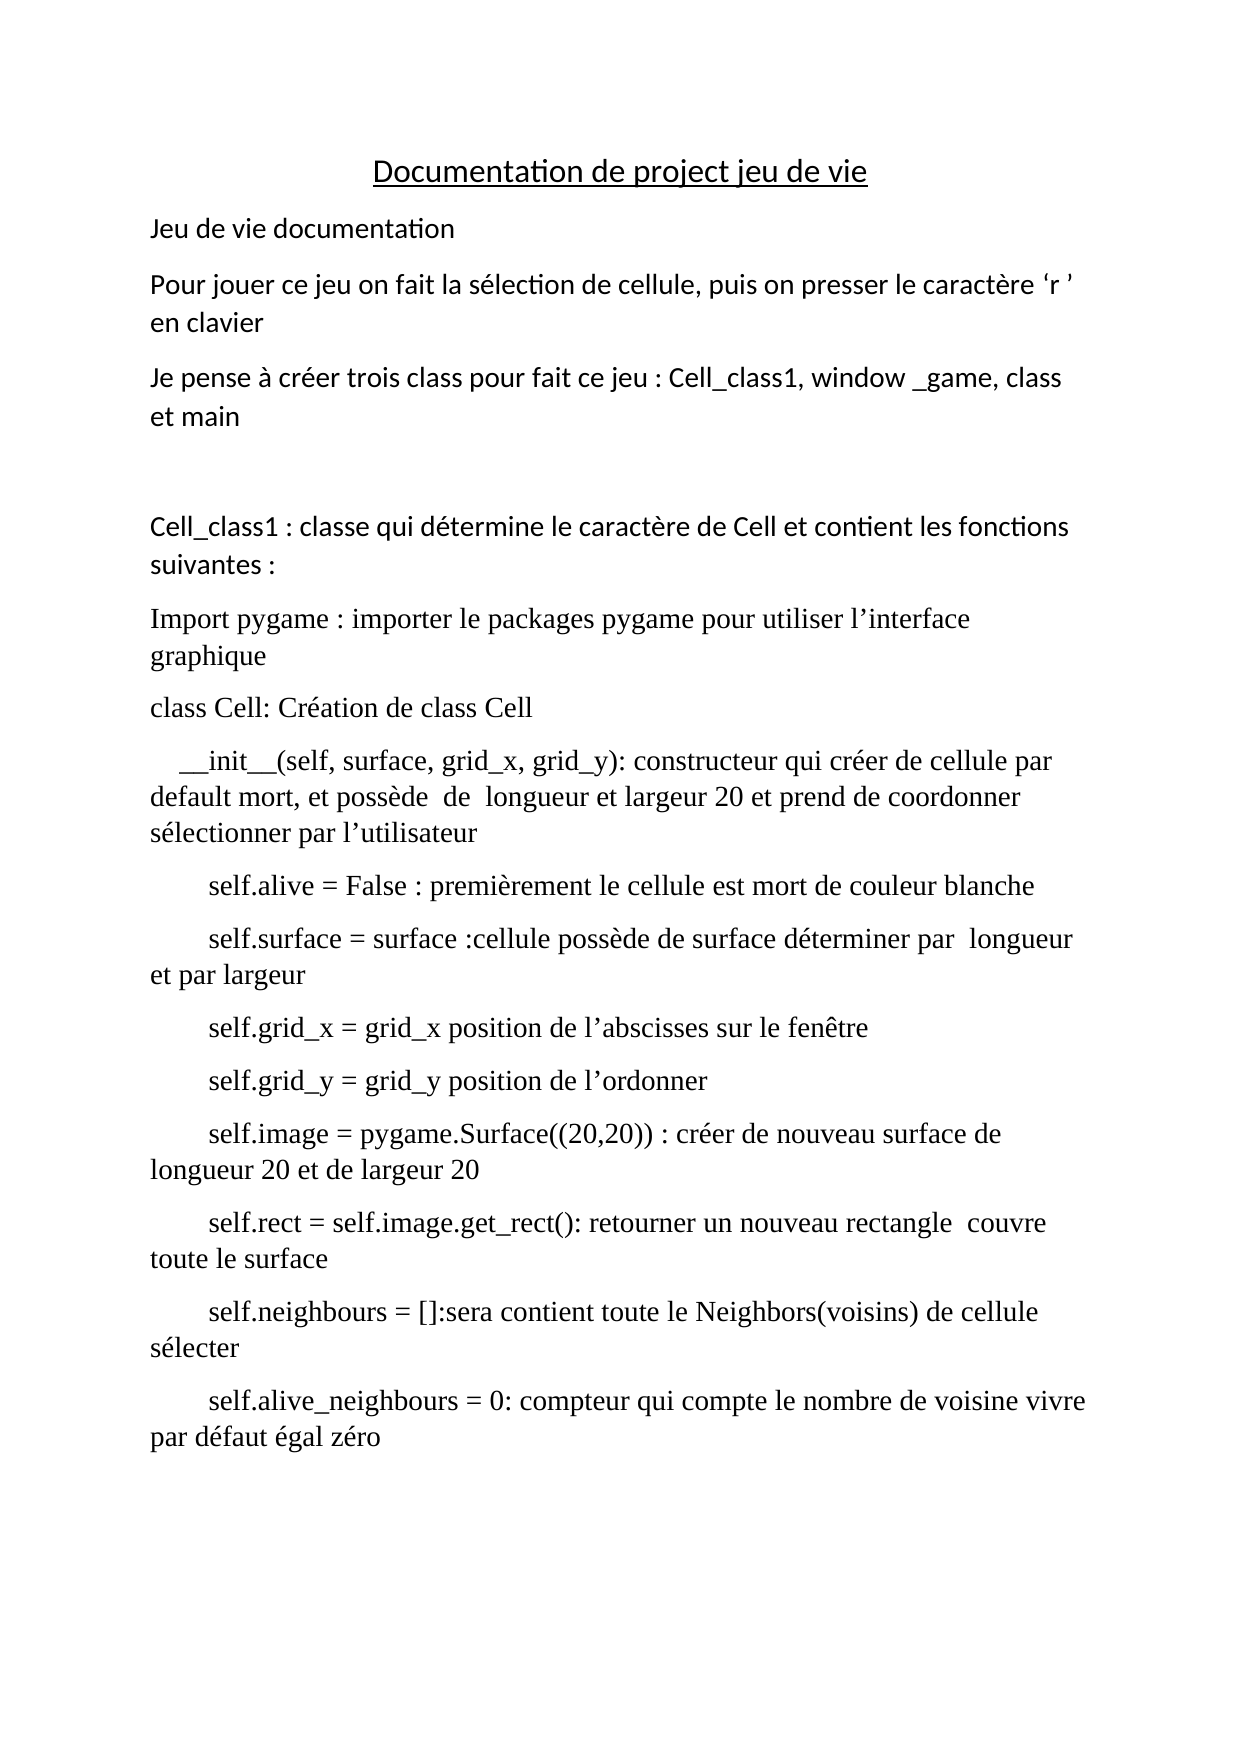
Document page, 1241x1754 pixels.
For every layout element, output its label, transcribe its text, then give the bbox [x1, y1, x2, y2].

text self.image = pygame.Surface((20,20)) : créer de nouveau surface de longueur 20 et de largeur 20 [150, 1116, 1090, 1185]
text self.grid_x = grid_x position de l’abscisses sur le fenêtre [150, 1010, 1090, 1044]
text self.surface = surface :cellule possède de surface déterminer par longueur et par largeur [150, 921, 1090, 991]
text __init__(self, surface, grid_x, grid_y): constructeur qui créer de cellule par default mort, et possède de longueur et largeur 20 et prend de coordonner sélectionner par l’utilisateur [150, 743, 1090, 849]
text Cell_class1 : classe qui détermine le caractère de Cell et contient les fonctions suivantes : [150, 508, 1090, 582]
text Import pygame : importer le packages pygame pour utiliser l’interface graphique [150, 601, 1090, 671]
text Pour jouer ce jeu on fait la sélection de cellule, puis on presser le caractère ‘r ’ en clavier [150, 266, 1090, 340]
text Documentation de project jeu de vie [150, 150, 1090, 191]
text Jeu de vie documentation [150, 211, 1090, 246]
text self.alive_neighbours = 0: compteur qui compte le nombre de voisine vivre par défaut égal zéro [150, 1383, 1090, 1452]
text self.alive = False : premièrement le cellule est mort de couleur blanche [150, 868, 1090, 902]
text Je pense à créer trois class pour fait ce jeu : Cell_class1, window _game, class et main [150, 359, 1090, 433]
text self.grid_y = grid_y position de l’ordonner [150, 1063, 1090, 1096]
text self.rect = self.image.get_rect(): retourner un nouveau rectangle couvre toute le surface [150, 1205, 1090, 1274]
text class Cell: Création de class Cell [150, 690, 1090, 724]
text self.neighbours = []:sera contient toute le Neighbors(voisins) de cellule sélecter [150, 1294, 1090, 1363]
